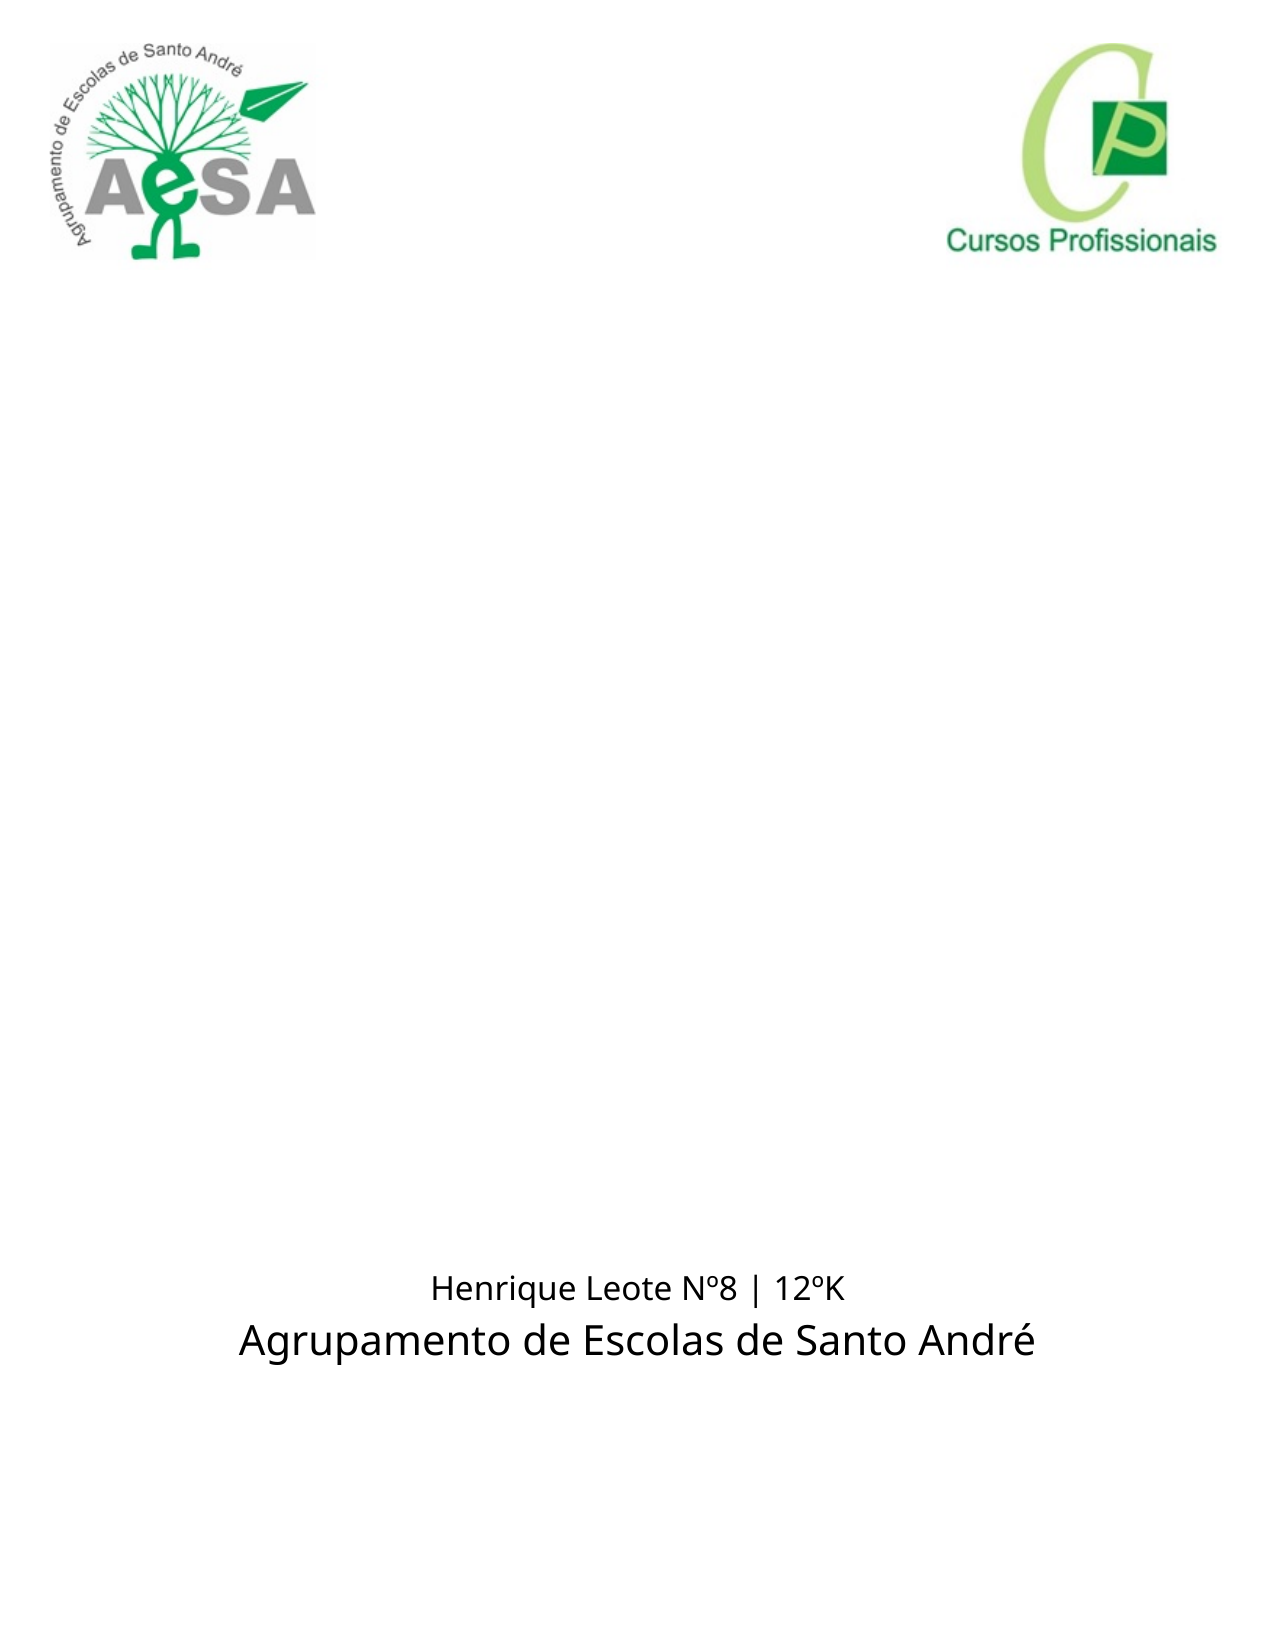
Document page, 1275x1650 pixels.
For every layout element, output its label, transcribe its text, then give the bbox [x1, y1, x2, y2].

picture [946, 43, 1231, 274]
text Agrupamento de Escolas de Santo André [118, 1311, 1157, 1367]
picture [49, 43, 329, 270]
text Henrique Leote Nº8 | 12ºK [118, 1265, 1157, 1311]
